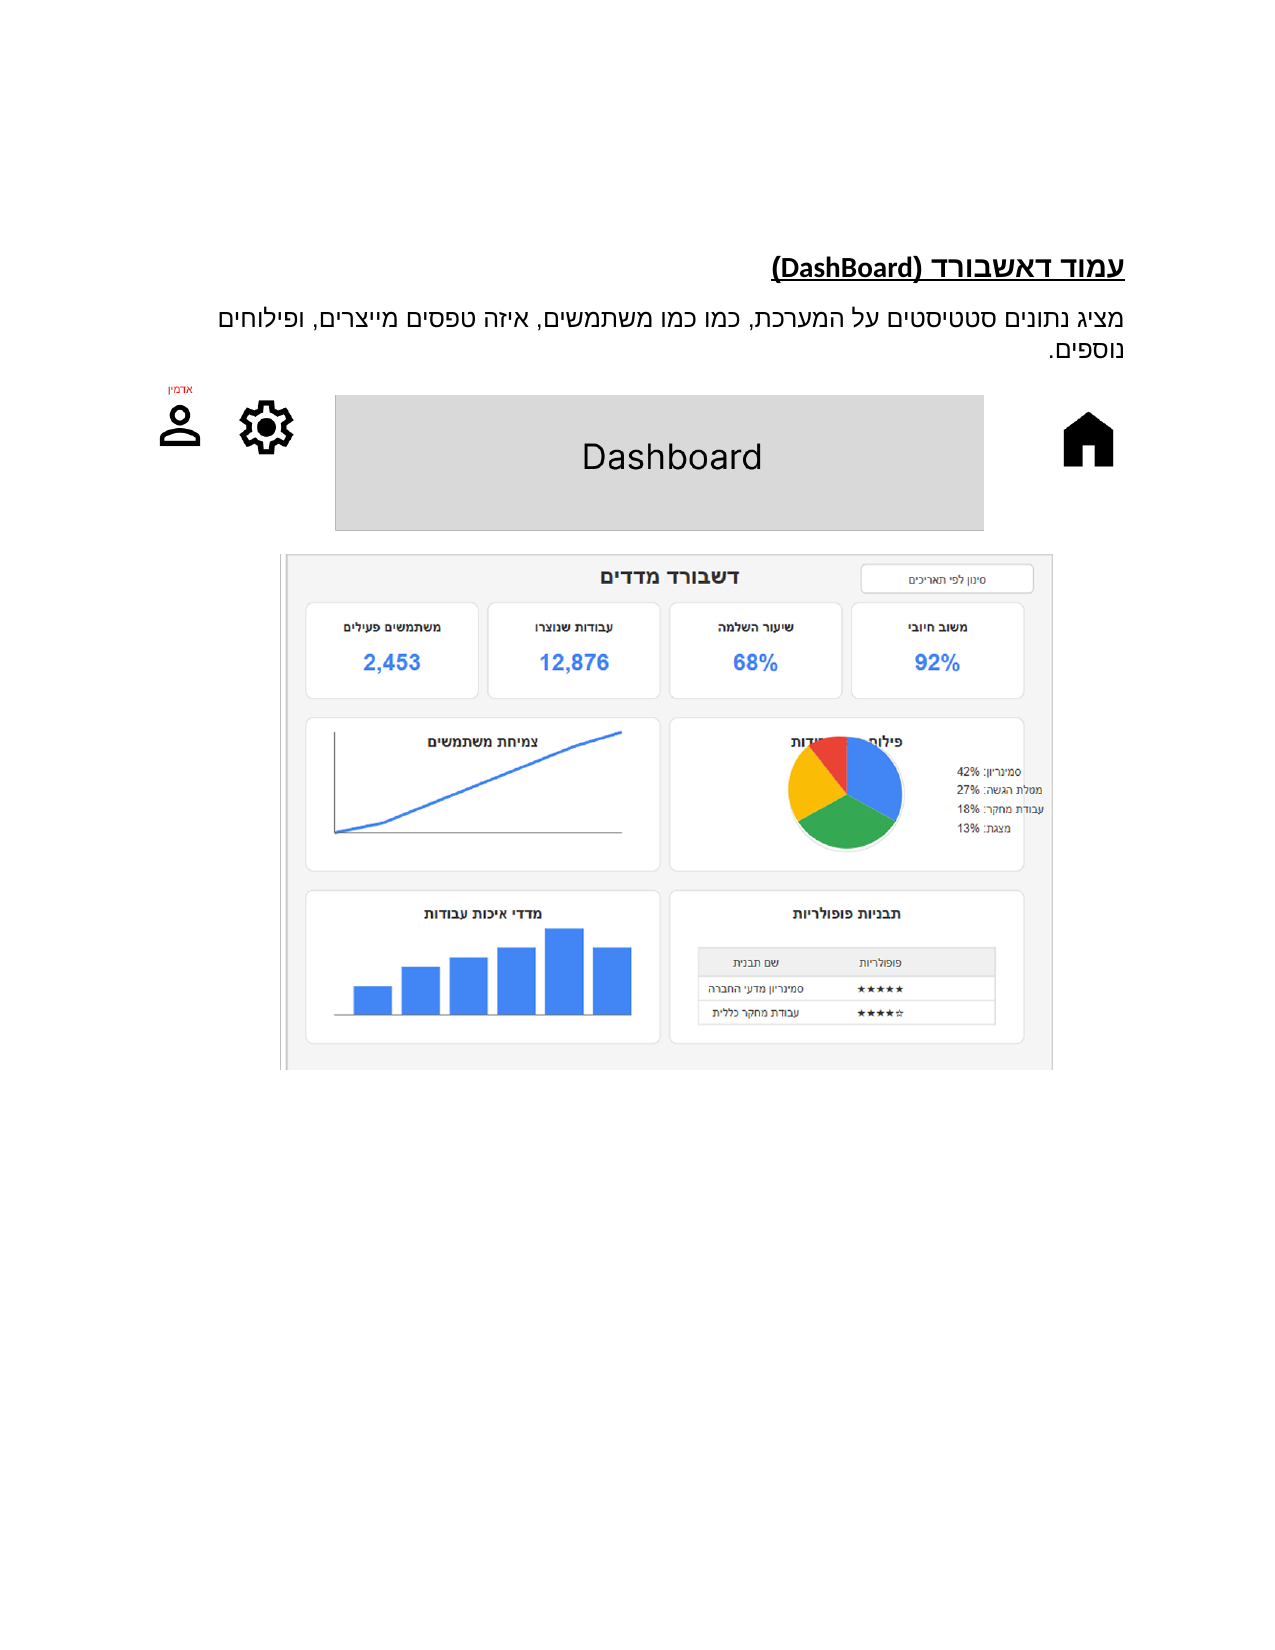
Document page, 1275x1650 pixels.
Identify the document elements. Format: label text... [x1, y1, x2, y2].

text מציג נתונים סטטיסטים על המערכת, כמו כמו משתמשים, איזה טפסים מייצרים, ופילוחים נוספים. [150, 304, 1125, 364]
picture [150, 383, 1125, 1070]
text עמוד דאשבורד (DashBoard) [150, 249, 1125, 285]
